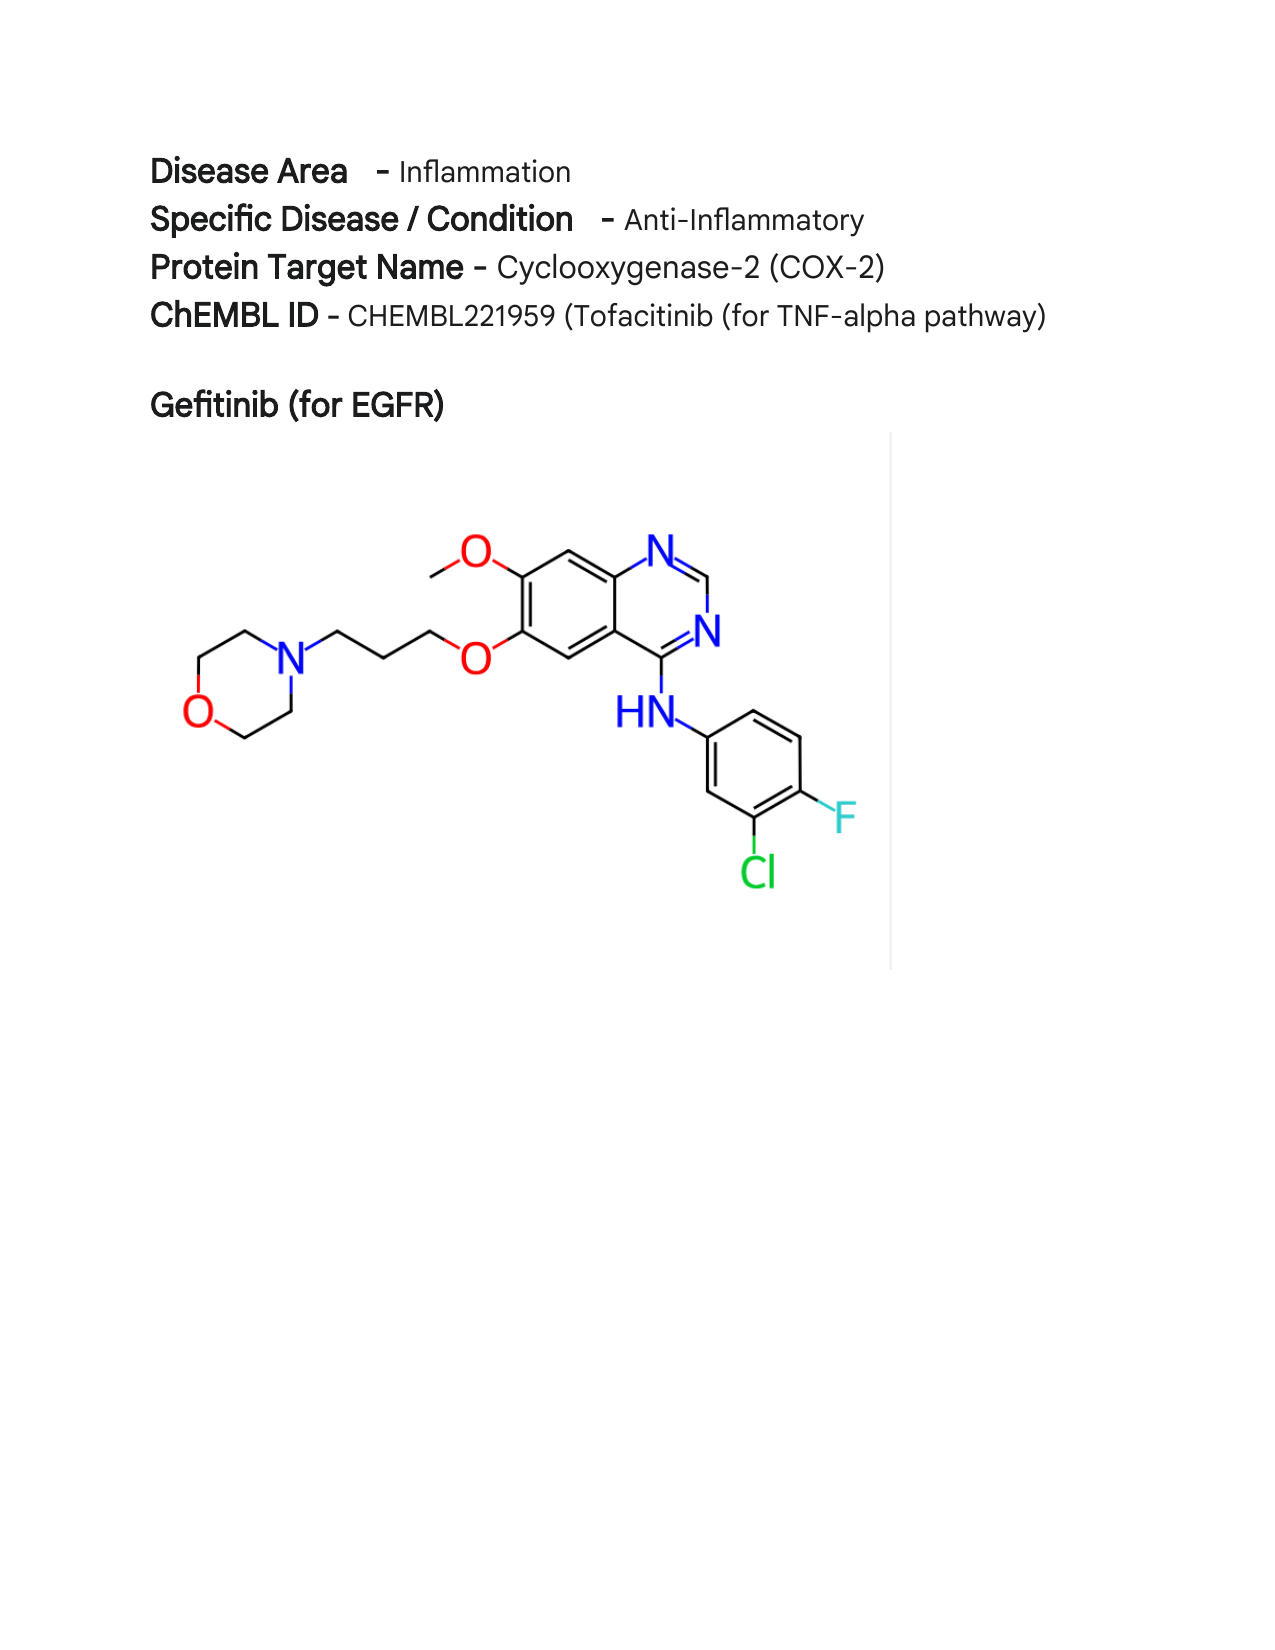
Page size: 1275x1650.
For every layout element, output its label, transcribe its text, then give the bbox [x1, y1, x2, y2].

text Gefitinib (for EGFR) [150, 384, 1125, 426]
picture [150, 432, 901, 970]
text ChEMBL ID - CHEMBL221959 (Tofacitinib (for TNF-alpha pathway) [150, 294, 1125, 336]
text Specific Disease / Condition - Anti-Inflammatory [150, 198, 1125, 240]
text Protein Target Name - Cyclooxygenase-2 (COX-2) [150, 246, 1125, 288]
text Disease Area - Inflammation [150, 150, 1125, 192]
